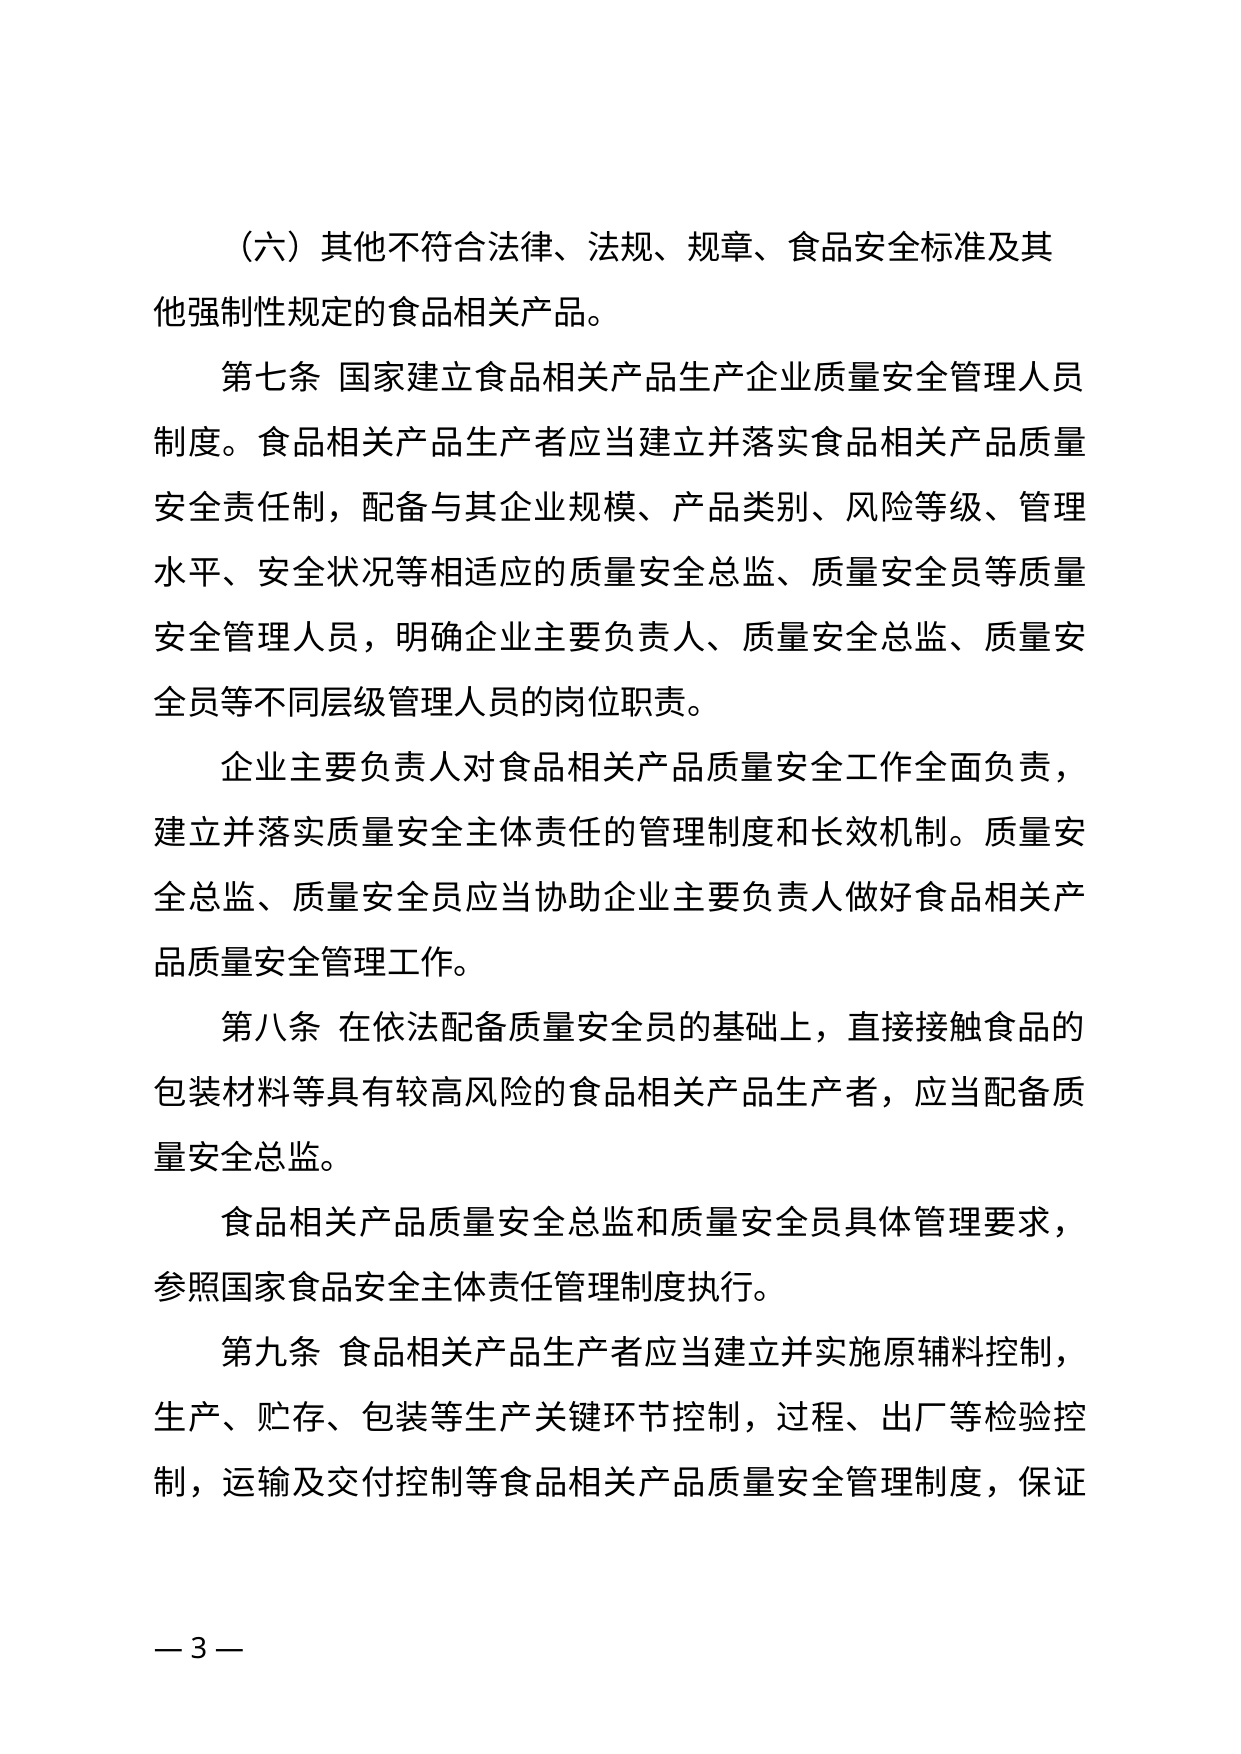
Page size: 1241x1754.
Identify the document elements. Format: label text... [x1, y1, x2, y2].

text 食品相关产品质量安全总监和质量安全员具体管理要求，参照国家食品安全主体责任管理制度执行。 [153, 1187, 1087, 1317]
text 第八条 在依法配备质量安全员的基础上，直接接触食品的包装材料等具有较高风险的食品相关产品生产者，应当配备质量安全总监。 [153, 992, 1087, 1187]
text 企业主要负责人对食品相关产品质量安全工作全面负责，建立并落实质量安全主体责任的管理制度和长效机制。质量安全总监、质量安全员应当协助企业主要负责人做好食品相关产品质量安全管理工作。 [153, 732, 1087, 992]
text （六）其他不符合法律、法规、规章、食品安全标准及其他强制性规定的食品相关产品。 [153, 212, 1087, 342]
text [153, 1317, 1087, 1512]
text 第七条 国家建立食品相关产品生产企业质量安全管理人员制度。食品相关产品生产者应当建立并落实食品相关产品质量安全责任制，配备与其企业规模、产品类别、风险等级、管理水平、安全状况等相适应的质量安全总监、质量安全员等质量安全管理人员，明确企业主要负责人、质量安全总监、质量安全员等不同层级管理人员的岗位职责。 [153, 342, 1087, 732]
